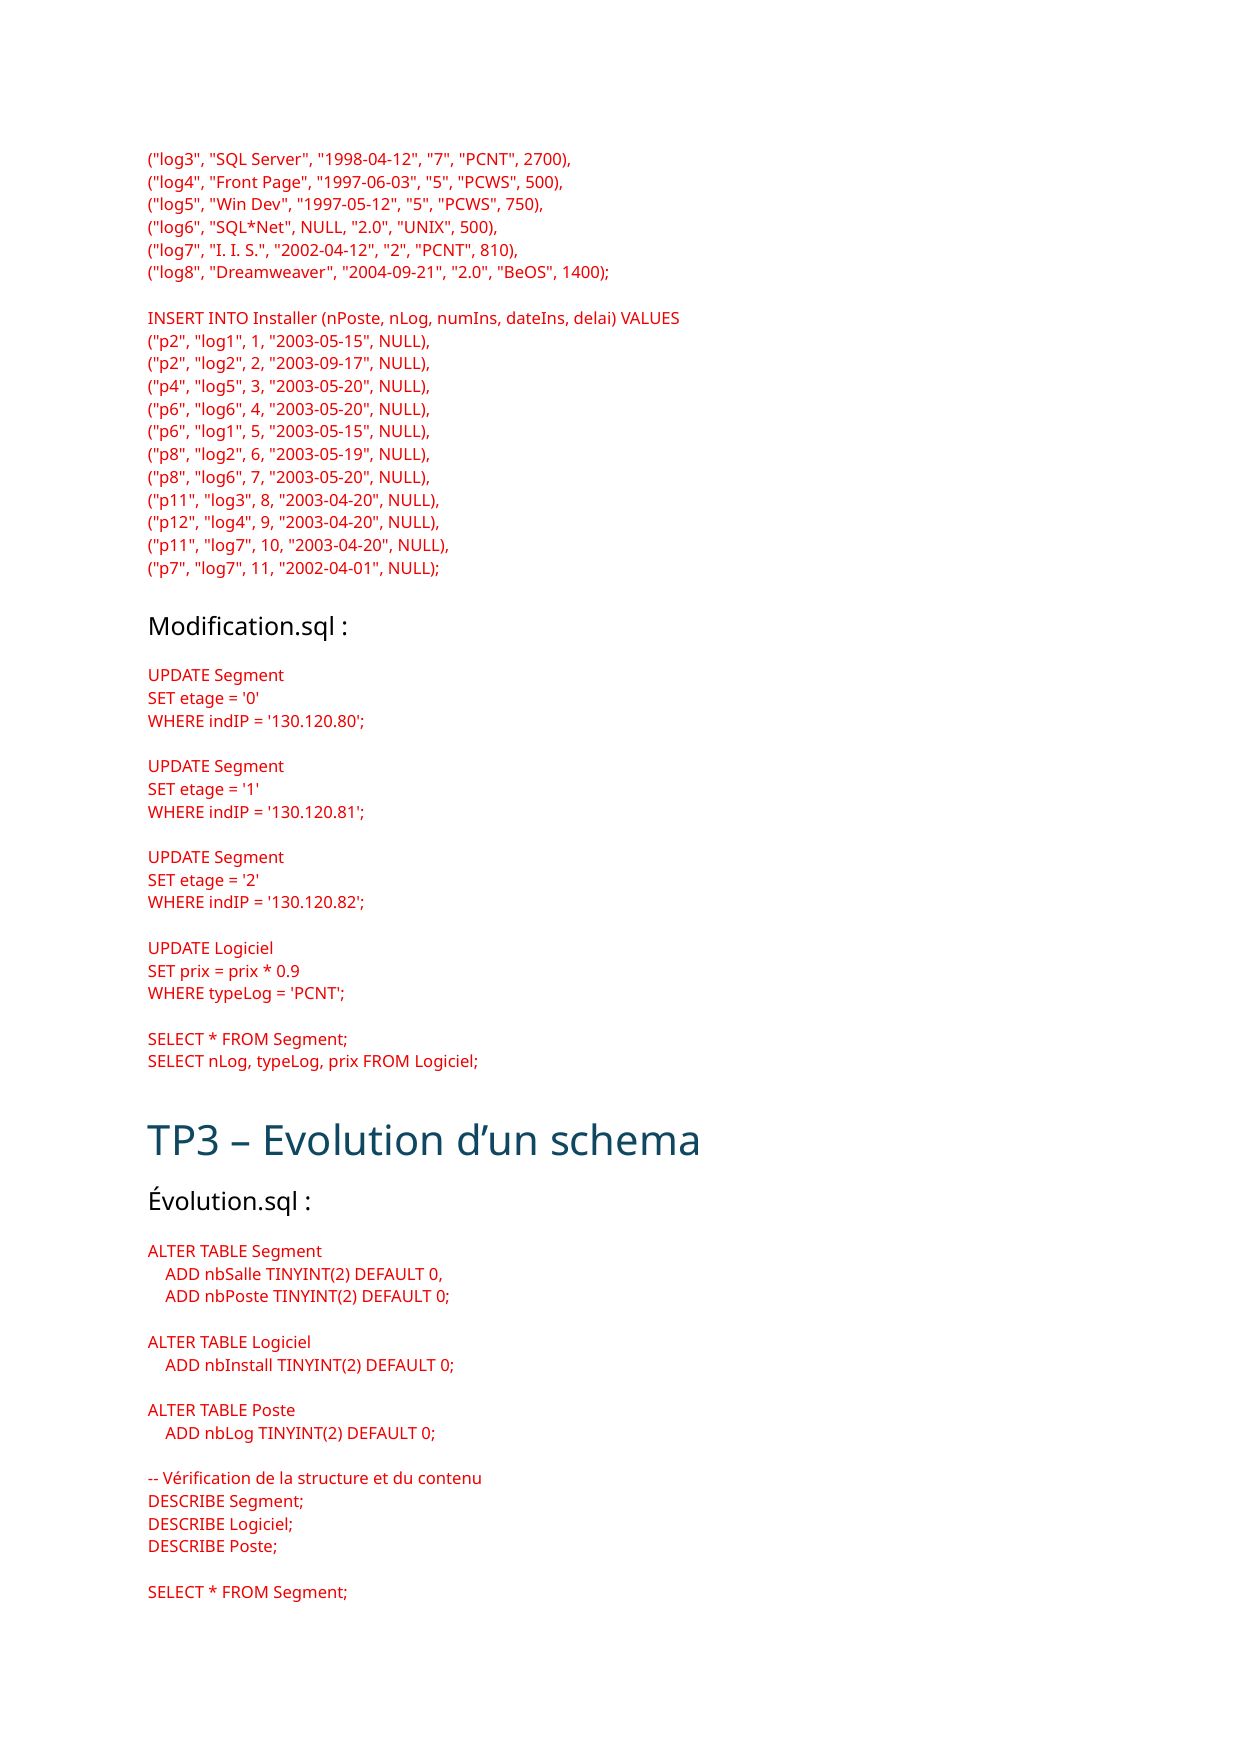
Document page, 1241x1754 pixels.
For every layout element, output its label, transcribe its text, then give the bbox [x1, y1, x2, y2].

text ("p12", "log4", 9, "2003-04-20", NULL), [148, 511, 1093, 534]
text WHERE indIP = '130.120.81'; [148, 800, 1093, 823]
text UPDATE Logiciel [148, 937, 1093, 959]
text ADD nbPoste TINYINT(2) DEFAULT 0; [148, 1285, 1093, 1308]
text WHERE typeLog = 'PCNT'; [148, 982, 1093, 1005]
text ("p2", "log2", 2, "2003-09-17", NULL), [148, 352, 1093, 375]
text ADD nbSalle TINYINT(2) DEFAULT 0, [148, 1262, 1093, 1285]
text ("log4", "Front Page", "1997-06-03", "5", "PCWS", 500), [148, 170, 1093, 193]
text ("log8", "Dreamweaver", "2004-09-21", "2.0", "BeOS", 1400); [148, 261, 1093, 284]
text SET etage = '1' [148, 778, 1093, 800]
text Modification.sql : [148, 608, 1093, 642]
text ("log5", "Win Dev", "1997-05-12", "5", "PCWS", 750), [148, 193, 1093, 216]
text ALTER TABLE Segment [148, 1240, 1093, 1262]
subtitle TP3 – Evolution d’un schema [148, 1110, 1093, 1167]
text INSERT INTO Installer (nPoste, nLog, numIns, dateIns, delai) VALUES [148, 307, 1093, 329]
text ("log3", "SQL Server", "1998-04-12", "7", "PCNT", 2700), [148, 148, 1093, 170]
text ("p8", "log6", 7, "2003-05-20", NULL), [148, 466, 1093, 488]
text ("p11", "log3", 8, "2003-04-20", NULL), [148, 488, 1093, 511]
text ALTER TABLE Logiciel [148, 1331, 1093, 1353]
text ("p4", "log5", 3, "2003-05-20", NULL), [148, 375, 1093, 397]
text SET etage = '2' [148, 868, 1093, 891]
text SELECT * FROM Segment; [148, 1580, 1093, 1603]
text DESCRIBE Logiciel; [148, 1512, 1093, 1535]
text ("p11", "log7", 10, "2003-04-20", NULL), [148, 534, 1093, 556]
text WHERE indIP = '130.120.80'; [148, 709, 1093, 732]
text SELECT * FROM Segment; [148, 1027, 1093, 1050]
text ALTER TABLE Poste [148, 1399, 1093, 1421]
text Évolution.sql : [148, 1184, 1093, 1218]
text -- Vérification de la structure et du contenu [148, 1467, 1093, 1489]
text DESCRIBE Segment; [148, 1489, 1093, 1512]
text DESCRIBE Poste; [148, 1535, 1093, 1558]
text UPDATE Segment [148, 664, 1093, 687]
text ("log6", "SQL*Net", NULL, "2.0", "UNIX", 500), [148, 216, 1093, 238]
text WHERE indIP = '130.120.82'; [148, 891, 1093, 914]
text ("p7", "log7", 11, "2002-04-01", NULL); [148, 556, 1093, 579]
text ("log7", "I. I. S.", "2002-04-12", "2", "PCNT", 810), [148, 238, 1093, 261]
text ("p8", "log2", 6, "2003-05-19", NULL), [148, 443, 1093, 466]
text ADD nbInstall TINYINT(2) DEFAULT 0; [148, 1353, 1093, 1376]
text SET prix = prix * 0.9 [148, 959, 1093, 982]
text SELECT nLog, typeLog, prix FROM Logiciel; [148, 1050, 1093, 1073]
text ADD nbLog TINYINT(2) DEFAULT 0; [148, 1421, 1093, 1444]
text UPDATE Segment [148, 846, 1093, 868]
text ("p2", "log1", 1, "2003-05-15", NULL), [148, 329, 1093, 352]
text ("p6", "log1", 5, "2003-05-15", NULL), [148, 420, 1093, 443]
text ("p6", "log6", 4, "2003-05-20", NULL), [148, 397, 1093, 420]
text UPDATE Segment [148, 755, 1093, 778]
text SET etage = '0' [148, 687, 1093, 709]
